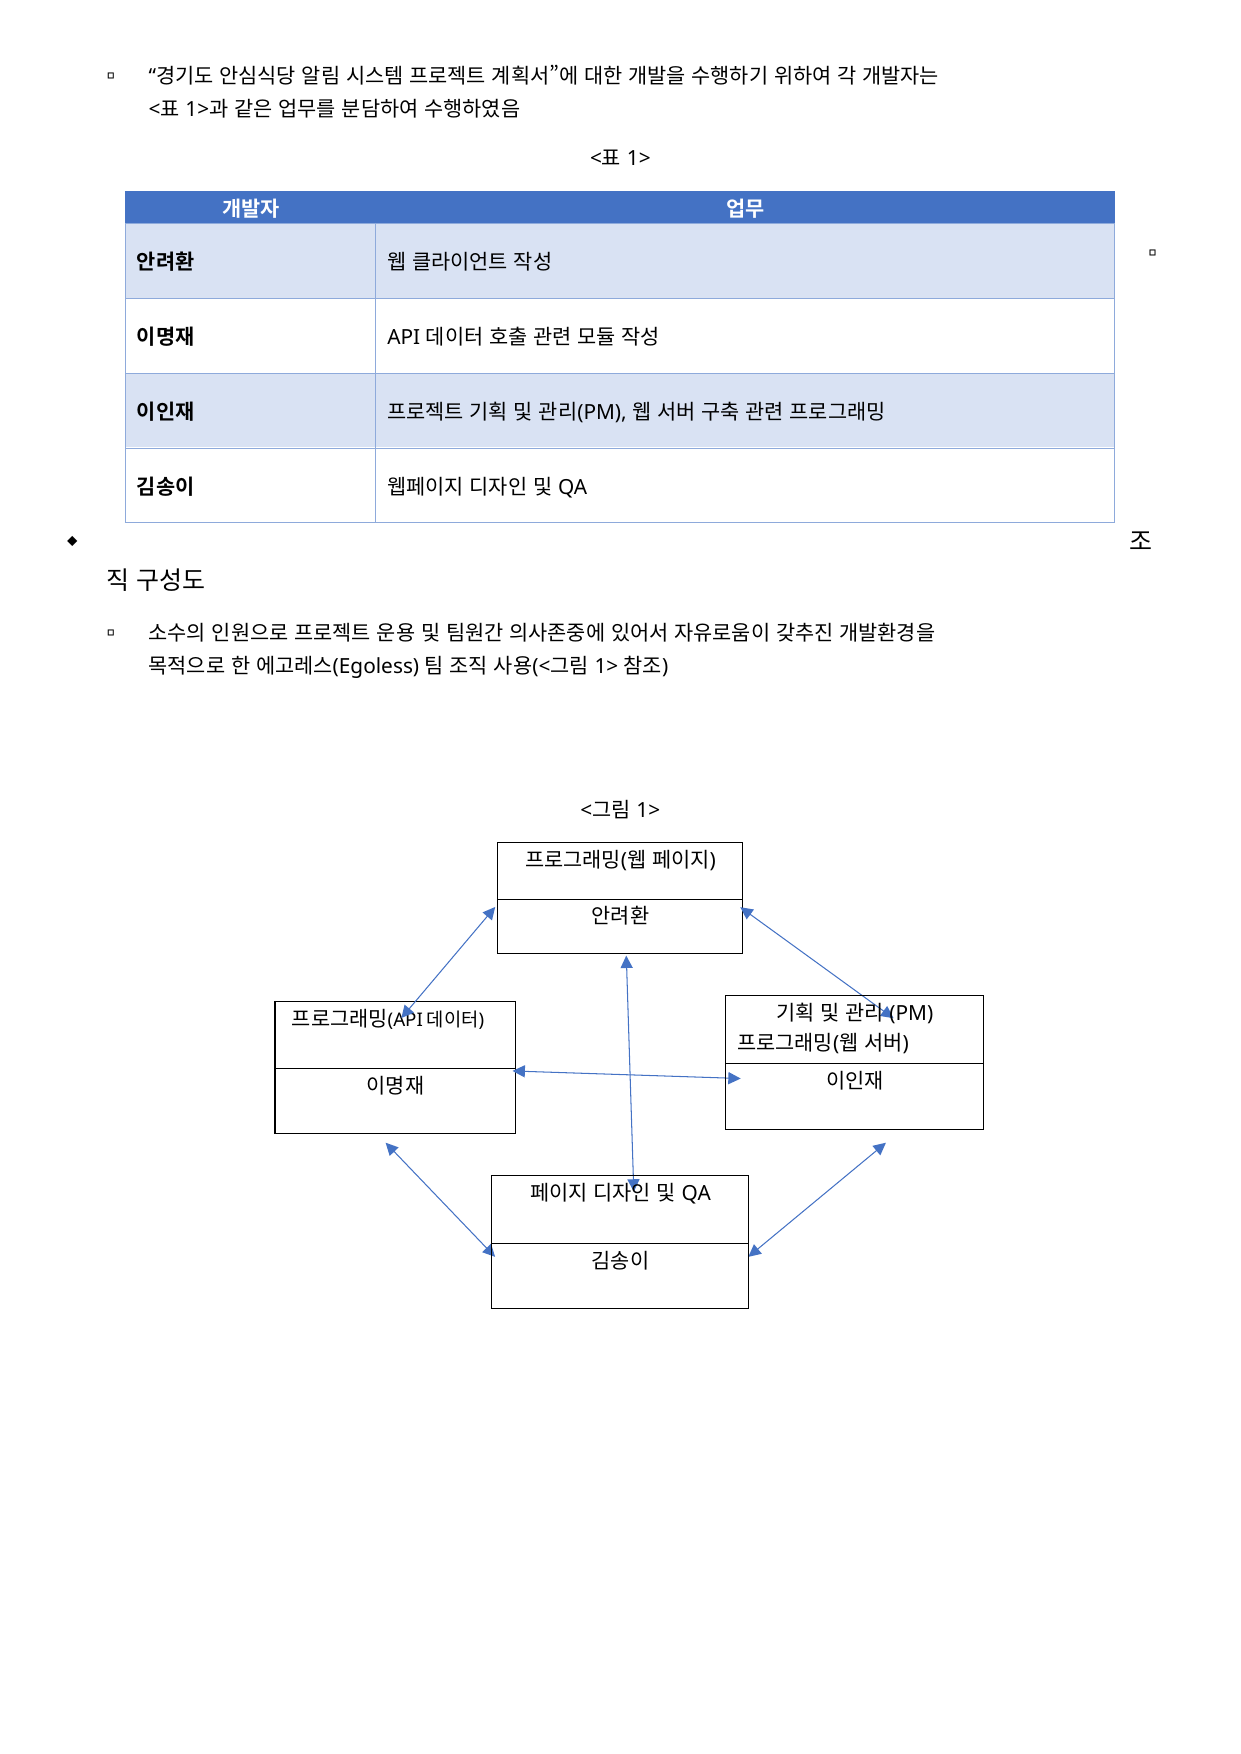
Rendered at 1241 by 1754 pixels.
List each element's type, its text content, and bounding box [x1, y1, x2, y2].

list 소수의 인원으로 프로젝트 운용 및 팀원간 의사존중에 있어서 자유로움이 갖추진 개발환경을 목적으로 한 에고레스(Egoless) 팀 조직 사용(<그림 1> 참조) [107, 616, 1175, 679]
table_header 페이지 디자인 및 QA [492, 1176, 748, 1243]
list “경기도 안심식당 알림 시스템 프로젝트 계획서”에 대한 개발을 수행하기 위하여 각 개발자는 <표 1>과 같은 업무를 분담하여 수행하였음 [107, 59, 1175, 122]
table_cell 이명재 [276, 1069, 515, 1133]
text <그림 1> [65, 793, 1175, 823]
table_cell 안려환 [126, 224, 375, 298]
table_cell 이명재 [126, 299, 375, 372]
table_cell 웹 클라이언트 작성 [376, 224, 1114, 298]
table_header 프로그래밍(웹 페이지) [498, 843, 742, 899]
table_cell 이인재 [726, 1064, 983, 1128]
table_header 개발자 [126, 193, 375, 223]
table_cell 프로젝트 기획 및 관리(PM), 웹 서버 구축 관련 프로그래밍 [376, 374, 1114, 447]
list 조직 구성도 [65, 522, 1175, 597]
text <표 1> [65, 141, 1175, 171]
table_header 기획 및 관리 (PM) 프로그래밍(웹 서버) [726, 996, 983, 1063]
table_header 프로그래밍(API데이터) [276, 1002, 515, 1068]
table_cell 김송이 [492, 1244, 748, 1308]
table_cell 웹페이지 디자인 및 QA [376, 449, 1114, 522]
table_cell 이인재 [126, 374, 375, 447]
table_header 업무 [376, 193, 1114, 223]
table_cell 안려환 [498, 900, 742, 952]
table_cell 김송이 [126, 449, 375, 522]
table_cell API 데이터 호출 관련 모듈 작성 [376, 299, 1114, 372]
